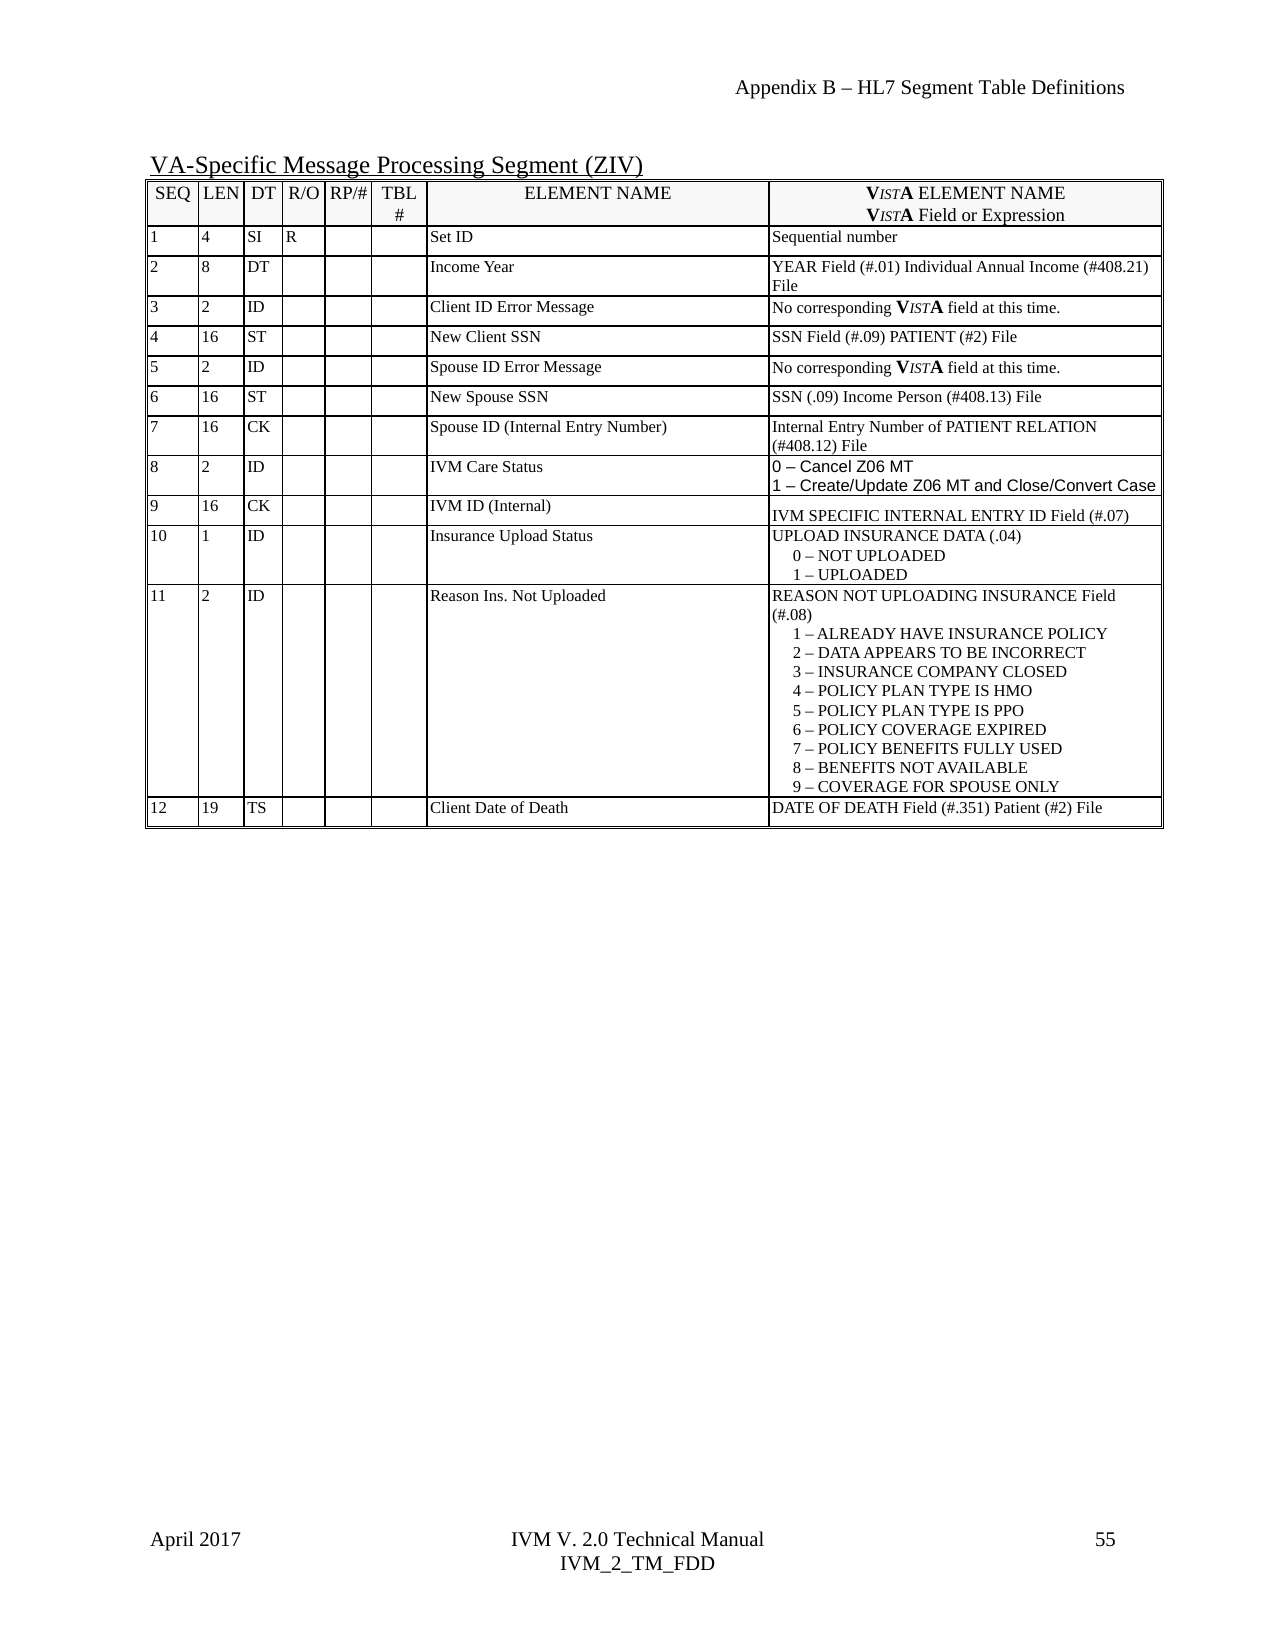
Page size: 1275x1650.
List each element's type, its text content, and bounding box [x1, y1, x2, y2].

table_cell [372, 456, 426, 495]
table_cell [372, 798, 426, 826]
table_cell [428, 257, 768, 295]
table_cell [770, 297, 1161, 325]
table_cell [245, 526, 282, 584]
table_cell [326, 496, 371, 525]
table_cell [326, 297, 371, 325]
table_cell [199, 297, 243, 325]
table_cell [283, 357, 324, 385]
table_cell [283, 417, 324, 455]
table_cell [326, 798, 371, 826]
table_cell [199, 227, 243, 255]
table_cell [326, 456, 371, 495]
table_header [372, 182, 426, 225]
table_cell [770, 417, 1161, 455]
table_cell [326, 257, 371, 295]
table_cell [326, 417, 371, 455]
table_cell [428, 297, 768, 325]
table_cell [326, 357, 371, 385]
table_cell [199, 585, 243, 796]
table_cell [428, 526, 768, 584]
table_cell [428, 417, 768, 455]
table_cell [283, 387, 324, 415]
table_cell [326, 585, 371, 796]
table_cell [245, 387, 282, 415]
subtitle VA-Specific Message Processing Segment (Ziv) [150, 150, 1125, 179]
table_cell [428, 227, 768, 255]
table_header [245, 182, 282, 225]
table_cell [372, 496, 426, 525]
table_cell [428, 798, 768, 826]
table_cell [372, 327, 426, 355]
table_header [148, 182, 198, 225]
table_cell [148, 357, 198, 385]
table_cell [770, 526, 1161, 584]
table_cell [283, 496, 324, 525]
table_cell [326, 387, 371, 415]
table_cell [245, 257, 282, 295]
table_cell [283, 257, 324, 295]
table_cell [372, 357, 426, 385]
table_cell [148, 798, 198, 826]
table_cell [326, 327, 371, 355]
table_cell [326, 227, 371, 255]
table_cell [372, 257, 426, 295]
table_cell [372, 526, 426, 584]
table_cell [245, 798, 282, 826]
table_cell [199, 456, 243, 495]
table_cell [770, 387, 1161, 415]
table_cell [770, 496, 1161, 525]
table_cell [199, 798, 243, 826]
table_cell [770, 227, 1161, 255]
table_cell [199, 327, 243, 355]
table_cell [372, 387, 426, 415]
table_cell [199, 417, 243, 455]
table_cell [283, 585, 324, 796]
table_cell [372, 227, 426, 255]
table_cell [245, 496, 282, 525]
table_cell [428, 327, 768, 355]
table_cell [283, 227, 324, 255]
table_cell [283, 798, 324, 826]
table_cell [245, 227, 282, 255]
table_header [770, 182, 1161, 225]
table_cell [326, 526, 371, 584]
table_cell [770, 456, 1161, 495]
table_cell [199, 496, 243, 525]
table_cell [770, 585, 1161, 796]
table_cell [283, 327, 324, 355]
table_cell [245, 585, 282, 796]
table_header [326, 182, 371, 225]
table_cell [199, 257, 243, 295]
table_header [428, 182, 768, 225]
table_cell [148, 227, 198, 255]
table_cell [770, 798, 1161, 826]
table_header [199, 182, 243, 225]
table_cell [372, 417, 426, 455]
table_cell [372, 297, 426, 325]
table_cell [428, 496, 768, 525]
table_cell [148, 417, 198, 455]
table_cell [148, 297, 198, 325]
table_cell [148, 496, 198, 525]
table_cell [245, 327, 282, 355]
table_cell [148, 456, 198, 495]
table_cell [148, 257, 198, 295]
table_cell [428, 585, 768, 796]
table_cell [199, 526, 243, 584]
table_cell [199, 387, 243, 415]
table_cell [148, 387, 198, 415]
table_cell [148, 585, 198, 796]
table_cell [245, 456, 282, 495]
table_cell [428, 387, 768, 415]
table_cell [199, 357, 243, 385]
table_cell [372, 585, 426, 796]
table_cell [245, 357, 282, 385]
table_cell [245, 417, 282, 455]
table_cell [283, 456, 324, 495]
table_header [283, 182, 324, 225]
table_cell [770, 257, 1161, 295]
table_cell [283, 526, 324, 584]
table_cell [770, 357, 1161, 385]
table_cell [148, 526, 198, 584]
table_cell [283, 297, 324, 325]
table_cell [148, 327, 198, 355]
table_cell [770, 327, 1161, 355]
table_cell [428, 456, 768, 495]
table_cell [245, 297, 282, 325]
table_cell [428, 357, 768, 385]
